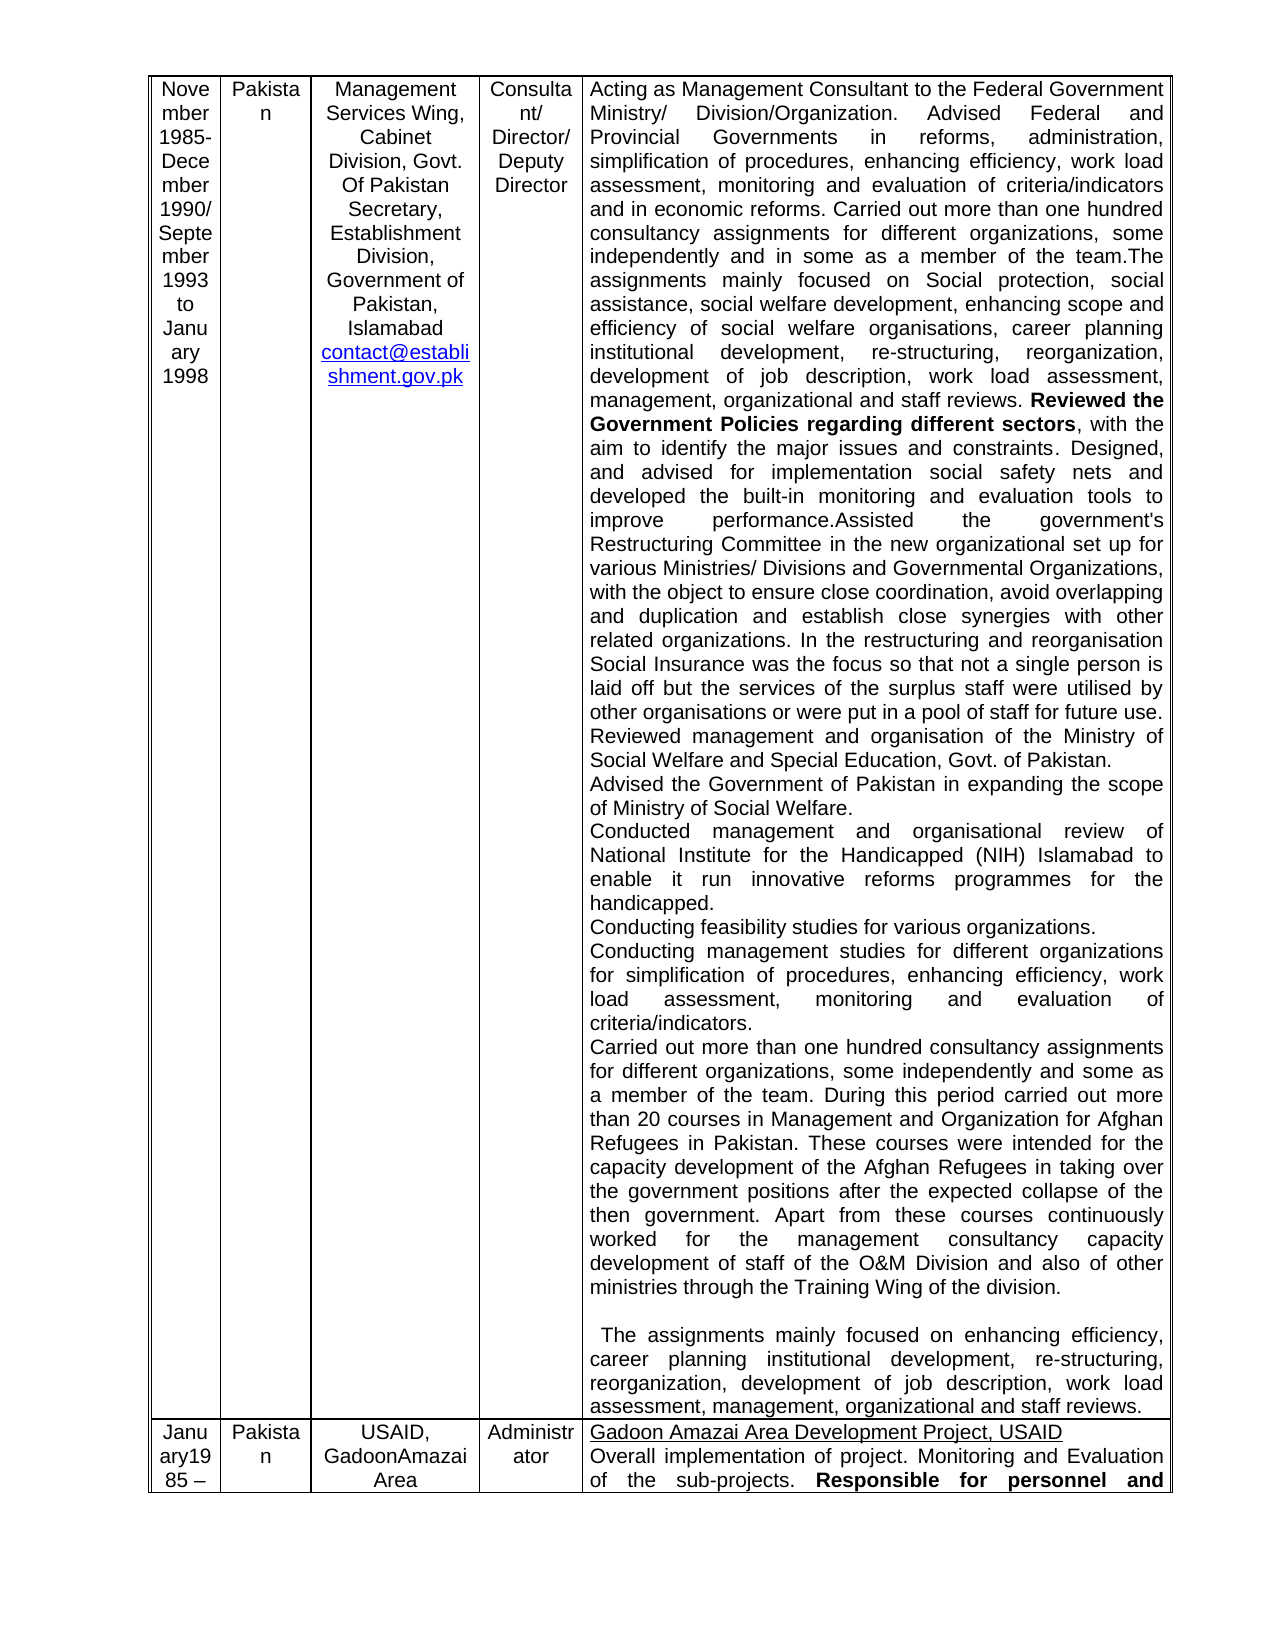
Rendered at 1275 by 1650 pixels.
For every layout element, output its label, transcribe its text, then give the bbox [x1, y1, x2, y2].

table_cell November 1985-December 1990/September 1993 to January 1998 [152, 77, 220, 1418]
table_cell Acting as Management Consultant to the Federal Government Ministry/ Division/Organization. Advised Federal and Provincial Governments in reforms, administration, simplification of procedures, enhancing efficiency, work load assessment, monitoring and evaluation of criteria/indicators and in economic reforms. Carried out more than one hundred consultancy assignments for different organizations, some independently and in some as a member of the team.The assignments mainly focused on Social protection, social assistance, social welfare development, enhancing scope and efficiency of social welfare organisations, career planning institutional development, re-structuring, reorganization, development of job description, work load assessment, management, organizational and staff reviews. Reviewed the Government Policies regarding different sectors, with the aim to identify the major issues and constraints. Designed, and advised for implementation social safety nets and developed the built-in monitoring and evaluation tools to improve performance.Assisted the government's Restructuring Committee in the new organizational set up for various Ministries/ Divisions and Governmental Organizations, with the object to ensure close coordination, avoid overlapping and duplication and establish close synergies with other related organizations. In the restructuring and reorganisation Social Insurance was the focus so that not a single person is laid off but the services of the surplus staff were utilised by other organisations or were put in a pool of staff for future use. Reviewed management and organisation of the Ministry of Social Welfare and Special Education, Govt. of Pakistan. Advised the Government of Pakistan in expanding the scope of Ministry of Social Welfare. Conducted management and organisational review of National Institute for the Handicapped (NIH) Islamabad to enable it run innovative reforms programmes for the handicapped. Conducting feasibility studies for various organizations. Conducting management studies for different organizations for simplification of procedures, enhancing efficiency, work load assessment, monitoring and evaluation of criteria/indicators. Carried out more than one hundred consultancy assignments for different organizations, some independently and some as a member of the team. During this period carried out more than 20 courses in Management and Organization for Afghan Refugees in Pakistan. These courses were intended for the capacity development of the Afghan Refugees in taking over the government positions after the expected collapse of the then government. Apart from these courses continuously worked for the management consultancy capacity development of staff of the O&M Division and also of other ministries through the Training Wing of the division. The assignments mainly focused on enhancing efficiency, career planning institutional development, re-structuring, reorganization, development of job description, work load assessment, management, organizational and staff reviews. [583, 77, 1170, 1418]
table_cell Consultant/Director/Deputy Director [480, 77, 582, 1418]
table_cell Pakistan [221, 77, 310, 1418]
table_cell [583, 1420, 1170, 1492]
table_cell Administrator [480, 1420, 582, 1492]
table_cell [152, 1420, 220, 1492]
table_cell Management Services Wing, Cabinet Division, Govt. Of Pakistan Secretary, Establishment Division, Government of Pakistan, Islamabad contact@establishment.gov.pk [312, 77, 479, 1418]
table_cell Pakistan [221, 1420, 310, 1492]
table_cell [312, 1420, 479, 1492]
